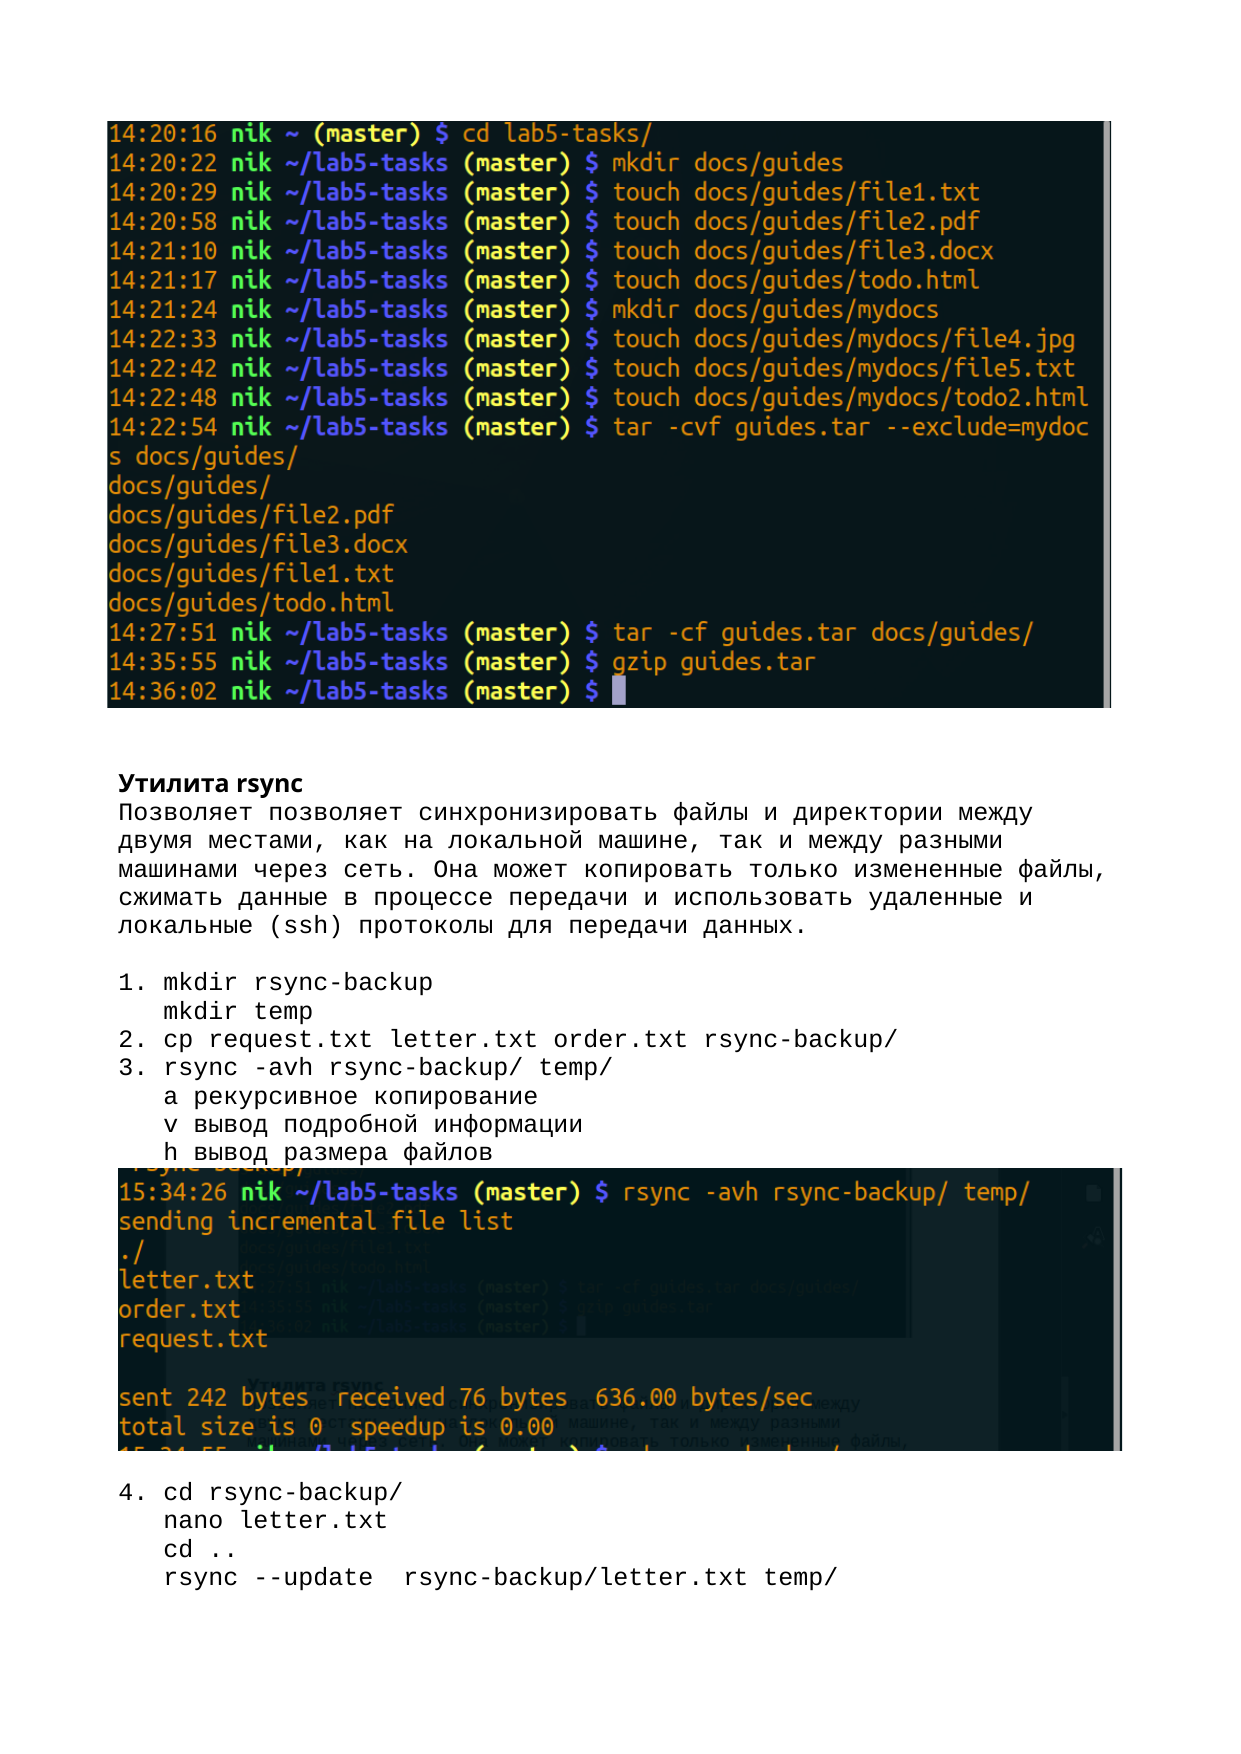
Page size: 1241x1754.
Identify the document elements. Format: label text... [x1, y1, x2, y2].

text 3. rsync -avh rsync-backup/ temp/ [118, 1055, 1122, 1083]
text mkdir temp [118, 998, 1122, 1027]
text 1. mkdir rsync-backup [118, 970, 1122, 998]
picture [118, 1168, 1123, 1451]
text v вывод подробной информации [118, 1112, 1122, 1140]
picture [107, 121, 1112, 708]
text Позволяет позволяет синхронизировать файлы и директории между двумя местами, как на локальной машине, так и между разными машинами через сеть. Она может копировать только измененные файлы, сжимать данные в процессе передачи и использовать удаленные и локальные (ssh) протоколы для передачи данных. [118, 799, 1122, 941]
text cd .. [118, 1536, 1122, 1565]
text 2. cp request.txt letter.txt order.txt rsync-backup/ [118, 1027, 1122, 1055]
text nano letter.txt [118, 1508, 1122, 1536]
text Утилита rsync [118, 766, 1122, 799]
text 4. cd rsync-backup/ [118, 1480, 1122, 1508]
text a рекурсивное копирование [118, 1083, 1122, 1112]
text h вывод размера файлов [118, 1140, 1122, 1168]
text rsync --update rsync-backup/letter.txt temp/ [118, 1565, 1122, 1593]
